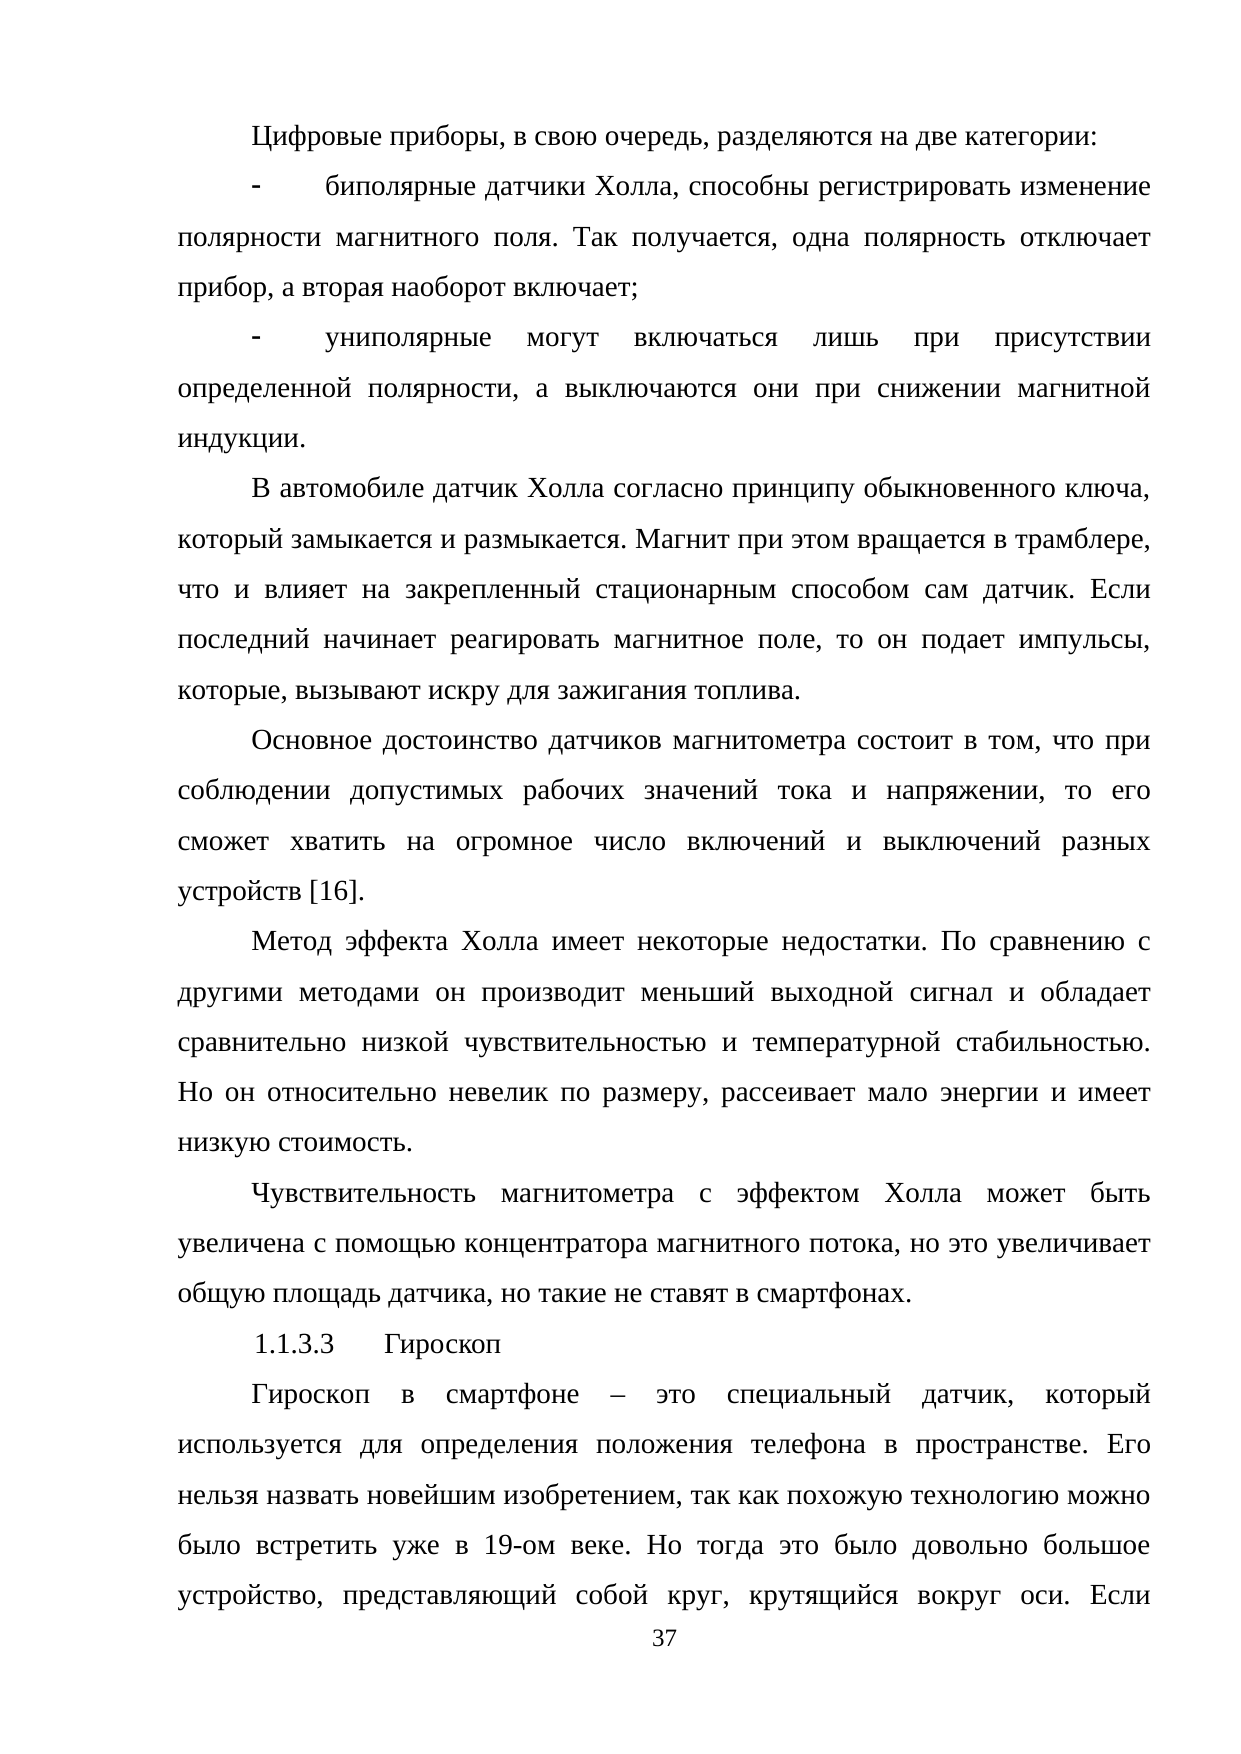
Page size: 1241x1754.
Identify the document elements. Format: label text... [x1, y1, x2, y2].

list униполярные могут включаться лишь при присутствии определенной полярности, а выключаются они при снижении магнитной индукции. [177, 319, 1152, 454]
text Метод эффекта Холла имеет некоторые недостатки. По сравнению с другими методами он производит меньший выходной сигнал и обладает сравнительно низкой чувствительностью и температурной стабильностью. Но он относительно невелик по размеру, рассеивает мало энергии и имеет низкую стоимость. [177, 923, 1152, 1158]
text Цифровые приборы, в свою очередь, разделяются на две категории: [177, 118, 1152, 152]
list биполярные датчики Холла, способны регистрировать изменение полярности магнитного поля. Так получается, одна полярность отключает прибор, а вторая наоборот включает; [177, 168, 1152, 303]
text Основное достоинство датчиков магнитометра состоит в том, что при соблюдении допустимых рабочих значений тока и напряжении, то его сможет хватить на огромное число включений и выключений разных устройств [16]. [177, 722, 1152, 907]
list Гироскоп [254, 1326, 1152, 1359]
text В автомобиле датчик Холла согласно принципу обыкновенного ключа, который замыкается и размыкается. Магнит при этом вращается в трамблере, что и влияет на закрепленный стационарным способом сам датчик. Если последний начинает реагировать магнитное поле, то он подает импульсы, которые, вызывают искру для зажигания топлива. [177, 471, 1152, 705]
text Чувствительность магнитометра с эффектом Холла может быть увеличена с помощью концентратора магнитного потока, но это увеличивает общую площадь датчика, но такие не ставят в смартфонах. [177, 1175, 1152, 1309]
